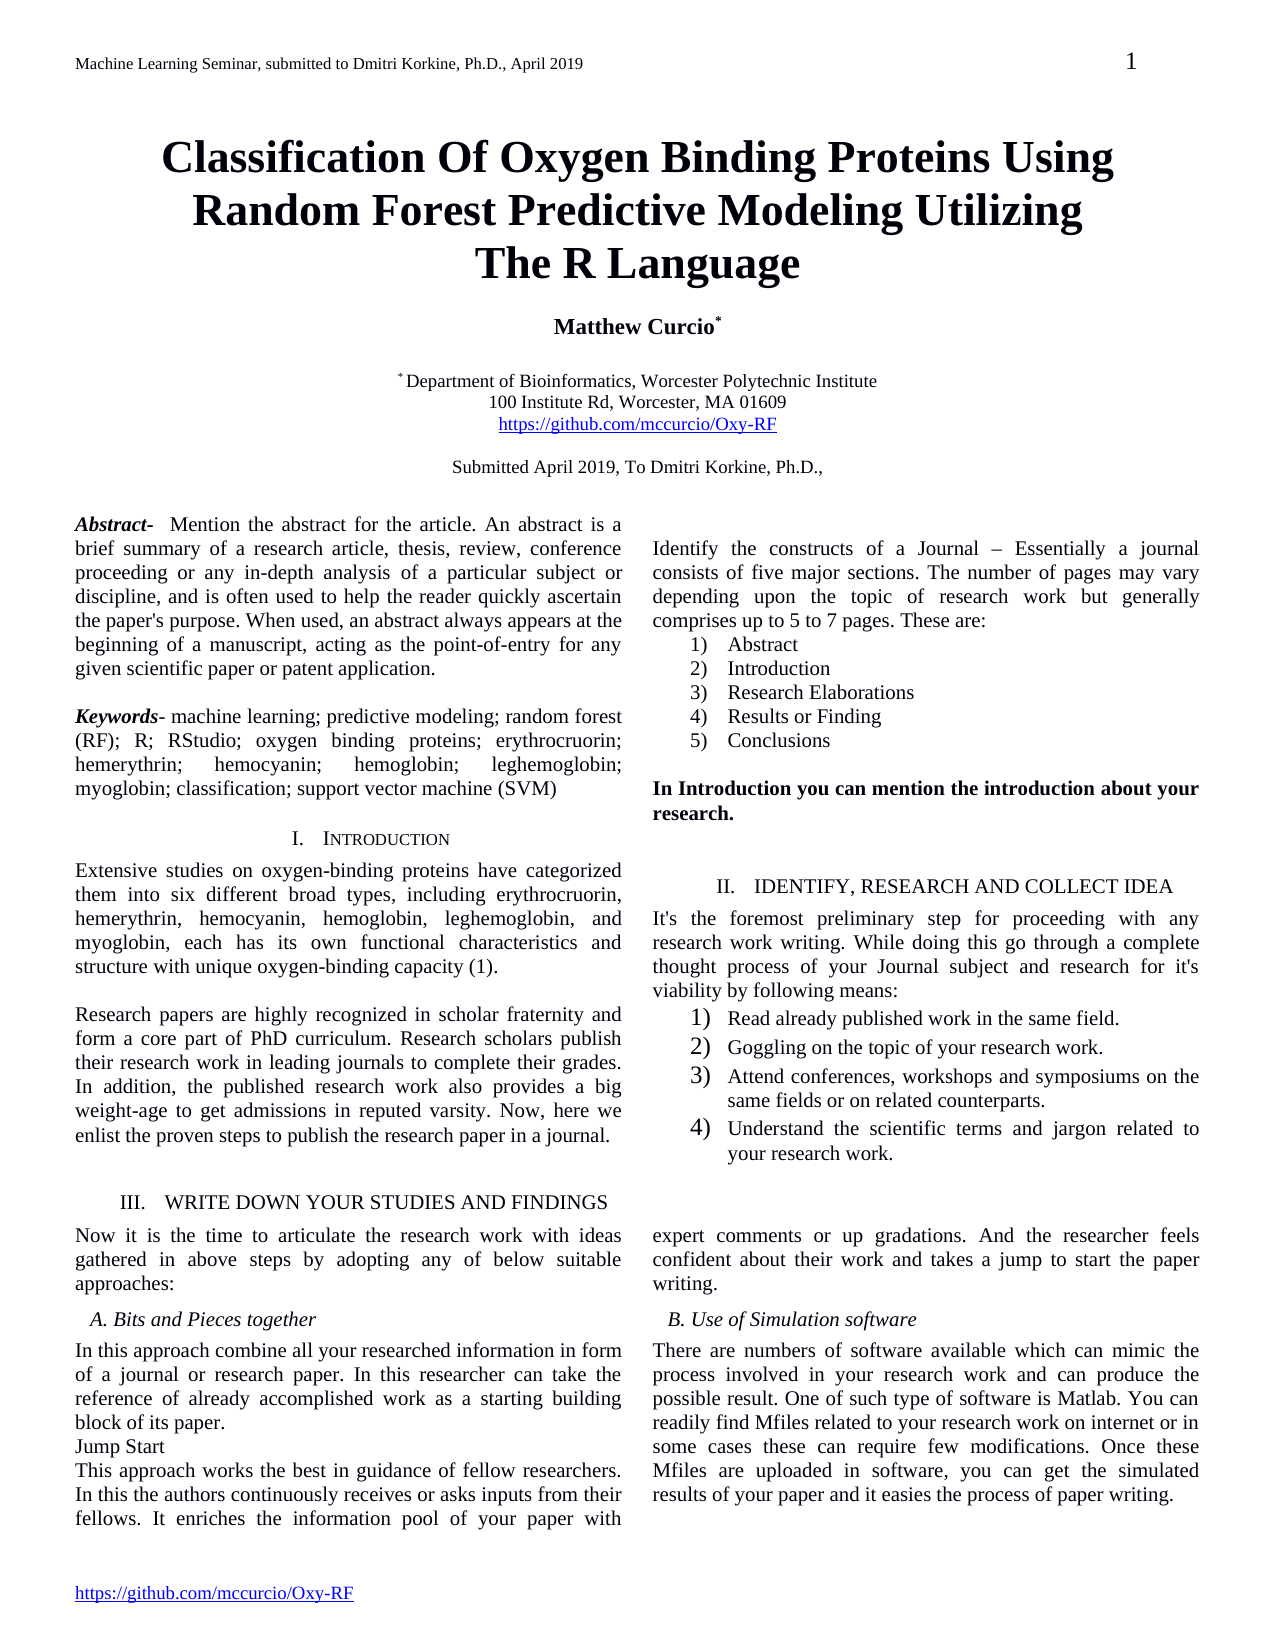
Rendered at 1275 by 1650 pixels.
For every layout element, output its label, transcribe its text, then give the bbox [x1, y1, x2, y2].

text There are numbers of software available which can mimic the process involved in your research work and can produce the possible result. One of such type of software is Matlab. You can readily find Mfiles related to your research work on internet or in some cases these can require few modifications. Once these Mfiles are uploaded in software, you can get the simulated results of your paper and it easies the process of paper writing. [652, 1338, 1200, 1506]
text 100 Institute Rd, Worcester, MA 01609 [75, 391, 1200, 413]
list Goggling on the topic of your research work. [690, 1031, 1200, 1060]
text In Introduction you can mention the introduction about your research. [652, 776, 1200, 824]
list Results or Finding [690, 704, 1200, 728]
list Understand the scientific terms and jargon related to your research work. [690, 1112, 1200, 1165]
text This approach works the best in guidance of fellow researchers. In this the authors continuously receives or asks inputs from their fellows. It enriches the information pool of your paper with expert comments or up gradations. And the researcher feels confident about their work and takes a jump to start the paper writing. [75, 1458, 622, 1530]
list Abstract [690, 632, 1200, 656]
subtitle Matthew Curcio* [75, 313, 1200, 339]
list Research Elaborations [690, 680, 1200, 704]
text It's the foremost preliminary step for proceeding with any research work writing. While doing this go through a complete thought process of your Journal subject and research for it's viability by following means: [652, 906, 1200, 1002]
text Now it is the time to articulate the research work with ideas gathered in above steps by adopting any of below suitable approaches: [75, 1223, 622, 1295]
text Extensive studies on oxygen-binding proteins have categorized them into six different broad types, including erythrocruorin, hemerythrin, hemocyanin, hemoglobin, leghemoglobin, and myoglobin, each has its own functional characteristics and structure with unique oxygen-binding capacity (1). [75, 858, 622, 978]
text Research papers are highly recognized in scholar fraternity and form a core part of PhD curriculum. Research scholars publish their research work in leading journals to complete their grades. In addition, the published research work also provides a big weight-age to get admissions in reputed varsity. Now, here we enlist the proven steps to publish the research paper in a journal. [75, 1002, 622, 1147]
text Keywords- machine learning; predictive modeling; random forest (RF); R; RStudio; oxygen binding proteins; erythrocruorin; hemerythrin; hemocyanin; hemoglobin; leghemoglobin; myoglobin; classification; support vector machine (SVM) [75, 704, 622, 800]
text Identify the constructs of a Journal – Essentially a journal consists of five major sections. The number of pages may vary depending upon the topic of research work but generally comprises up to 5 to 7 pages. These are: [652, 536, 1200, 632]
list IDENTIFY, RESEARCH AND COLLECT IDEA [709, 873, 1200, 898]
list Conclusions [690, 728, 1200, 752]
text https://github.com/mccurcio/Oxy-RF [75, 413, 1200, 434]
text In this approach combine all your researched information in form of a journal or research paper. In this researcher can take the reference of already accomplished work as a starting building block of its paper. [75, 1338, 622, 1434]
text Jump Start [75, 1434, 622, 1458]
text Abstract- Mention the abstract for the article. An abstract is a brief summary of a research article, thesis, review, conference proceeding or any in-depth analysis of a particular subject or discipline, and is often used to help the reader quickly ascertain the paper's purpose. When used, an abstract always appears at the beginning of a manuscript, acting as the point-of-entry for any given scientific paper or patent application. [75, 512, 622, 680]
list Introduction [131, 825, 622, 849]
list Read already published work in the same field. [690, 1002, 1200, 1031]
subtitle B. Use of Simulation software [667, 1307, 1200, 1331]
text * Department of Bioinformatics, Worcester Polytechnic Institute [75, 370, 1200, 391]
subtitle Classification Of Oxygen Binding Proteins Using Random Forest Predictive Modeling Utilizing The R Language [75, 130, 1200, 288]
list Introduction [690, 656, 1200, 680]
text Submitted April 2019, To Dmitri Korkine, Ph.D., [75, 456, 1200, 478]
list WRITE DOWN YOUR STUDIES AND FINDINGS [131, 1190, 622, 1214]
text This approach works the best in guidance of fellow researchers. In this the authors continuously receives or asks inputs from their fellows. It enriches the information pool of your paper with expert comments or up gradations. And the researcher feels confident about their work and takes a jump to start the paper writing. [652, 1223, 1200, 1295]
list Attend conferences, workshops and symposiums on the same fields or on related counterparts. [690, 1060, 1200, 1112]
subtitle A. Bits and Pieces together [90, 1307, 622, 1331]
